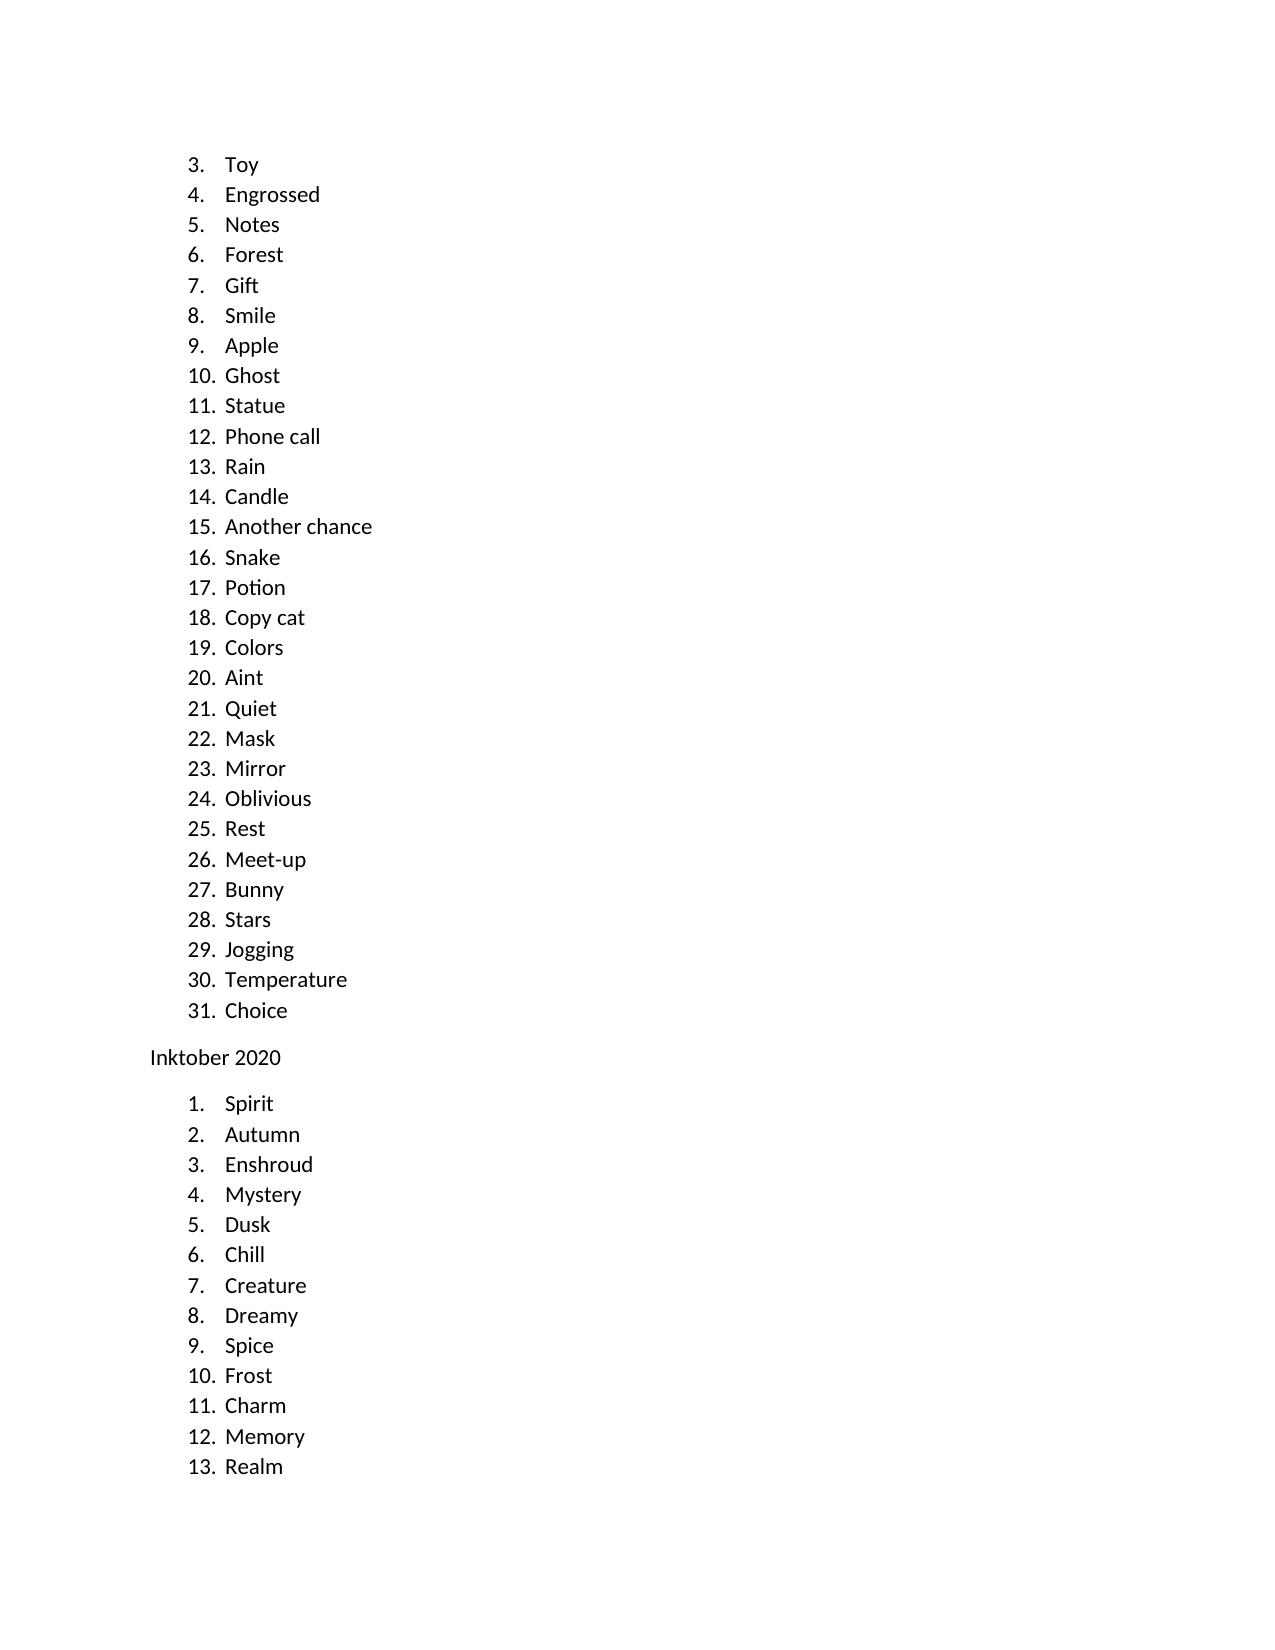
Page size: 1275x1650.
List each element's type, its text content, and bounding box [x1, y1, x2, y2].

list Engrossed [187, 180, 1125, 208]
list Dusk [187, 1210, 1125, 1238]
list Toy [187, 150, 1125, 178]
list Autumn [187, 1120, 1125, 1148]
list Another chance [187, 512, 1125, 541]
list Rest [187, 814, 1125, 843]
list Bunny [187, 875, 1125, 903]
list Spirit [187, 1089, 1125, 1118]
list Phone call [187, 422, 1125, 450]
list Candle [187, 482, 1125, 510]
list Stars [187, 905, 1125, 933]
list Charm [187, 1392, 1125, 1420]
list Smile [187, 301, 1125, 329]
list Rain [187, 452, 1125, 480]
list Creature [187, 1271, 1125, 1299]
list Ghost [187, 361, 1125, 389]
list Potion [187, 573, 1125, 601]
list Realm [187, 1452, 1125, 1480]
list Memory [187, 1422, 1125, 1450]
list Aint [187, 663, 1125, 692]
list Statue [187, 392, 1125, 420]
list Colors [187, 633, 1125, 661]
list Copy cat [187, 603, 1125, 631]
list Forest [187, 241, 1125, 269]
list Enshroud [187, 1150, 1125, 1178]
list Quiet [187, 694, 1125, 722]
list Frost [187, 1361, 1125, 1389]
list Dreamy [187, 1301, 1125, 1329]
text Inktober 2020 [150, 1043, 1125, 1071]
list Gift [187, 271, 1125, 299]
list Jogging [187, 935, 1125, 963]
list Mask [187, 724, 1125, 752]
list Choice [187, 996, 1125, 1024]
list Snake [187, 543, 1125, 571]
list Meet-up [187, 845, 1125, 873]
list Temperature [187, 966, 1125, 994]
list Chill [187, 1241, 1125, 1269]
list Apple [187, 331, 1125, 359]
list Spice [187, 1331, 1125, 1359]
list Notes [187, 210, 1125, 238]
list Mirror [187, 754, 1125, 782]
list Mystery [187, 1180, 1125, 1208]
list Oblivious [187, 784, 1125, 812]
